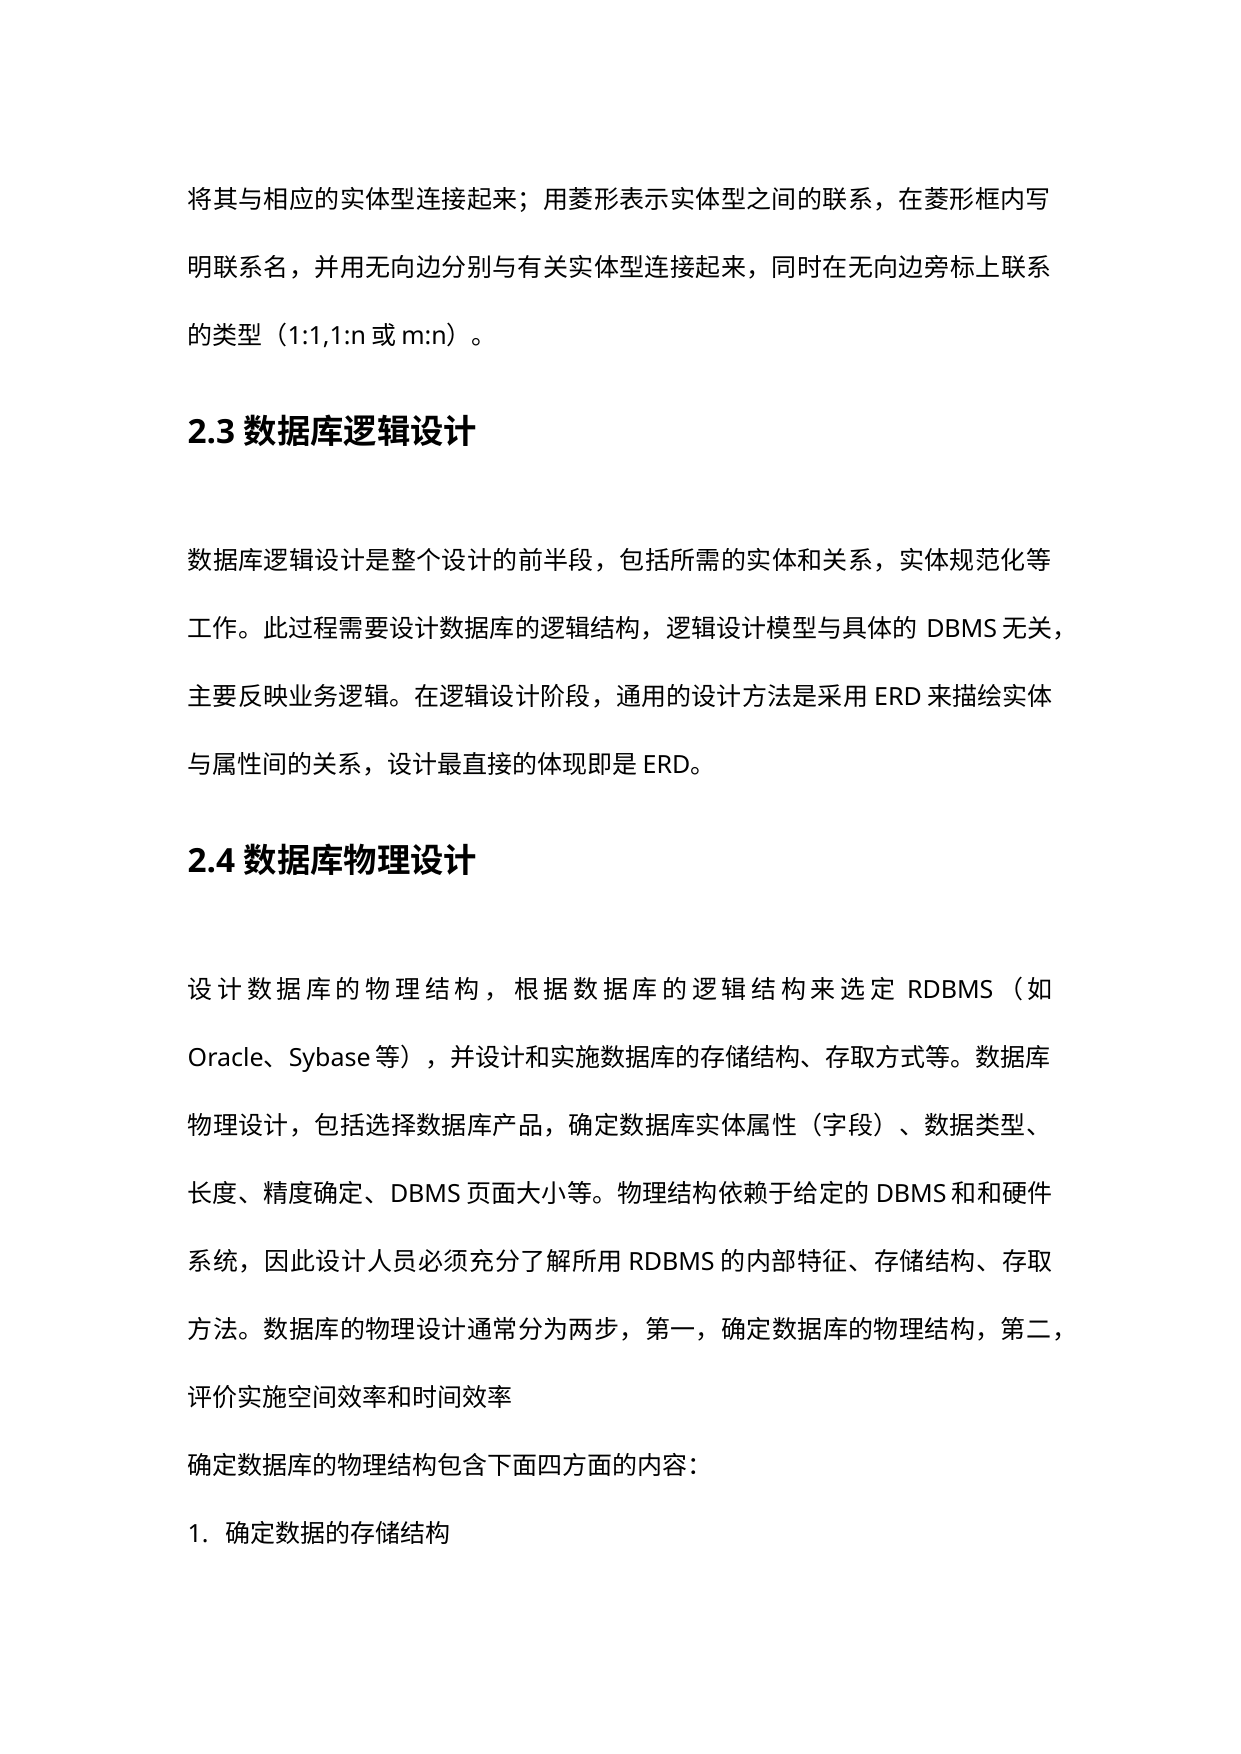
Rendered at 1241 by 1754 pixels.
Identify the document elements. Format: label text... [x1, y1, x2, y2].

text 确定数据库的物理结构包含下面四方面的内容： [187, 1429, 1053, 1497]
list 确定数据的存储结构 [187, 1497, 1053, 1565]
text 数据库逻辑设计是整个设计的前半段，包括所需的实体和关系，实体规范化等工作。此过程需要设计数据库的逻辑结构，逻辑设计模型与具体的DBMS无关，主要反映业务逻辑。在逻辑设计阶段，通用的设计方法是采用ERD来描绘实体与属性间的关系，设计最直接的体现即是ERD。 [187, 525, 1053, 797]
subtitle 数据库物理设计 [187, 824, 1053, 892]
subtitle 数据库逻辑设计 [187, 395, 1053, 463]
text 设计数据库的物理结构，根据数据库的逻辑结构来选定RDBMS（如Oracle、Sybase等），并设计和实施数据库的存储结构、存取方式等。数据库物理设计，包括选择数据库产品，确定数据库实体属性（字段）、数据类型、长度、精度确定、DBMS页面大小等。物理结构依赖于给定的DBMS和和硬件系统，因此设计人员必须充分了解所用RDBMS的内部特征、存储结构、存取方法。数据库的物理设计通常分为两步，第一，确定数据库的物理结构，第二，评价实施空间效率和时间效率 [187, 954, 1053, 1429]
